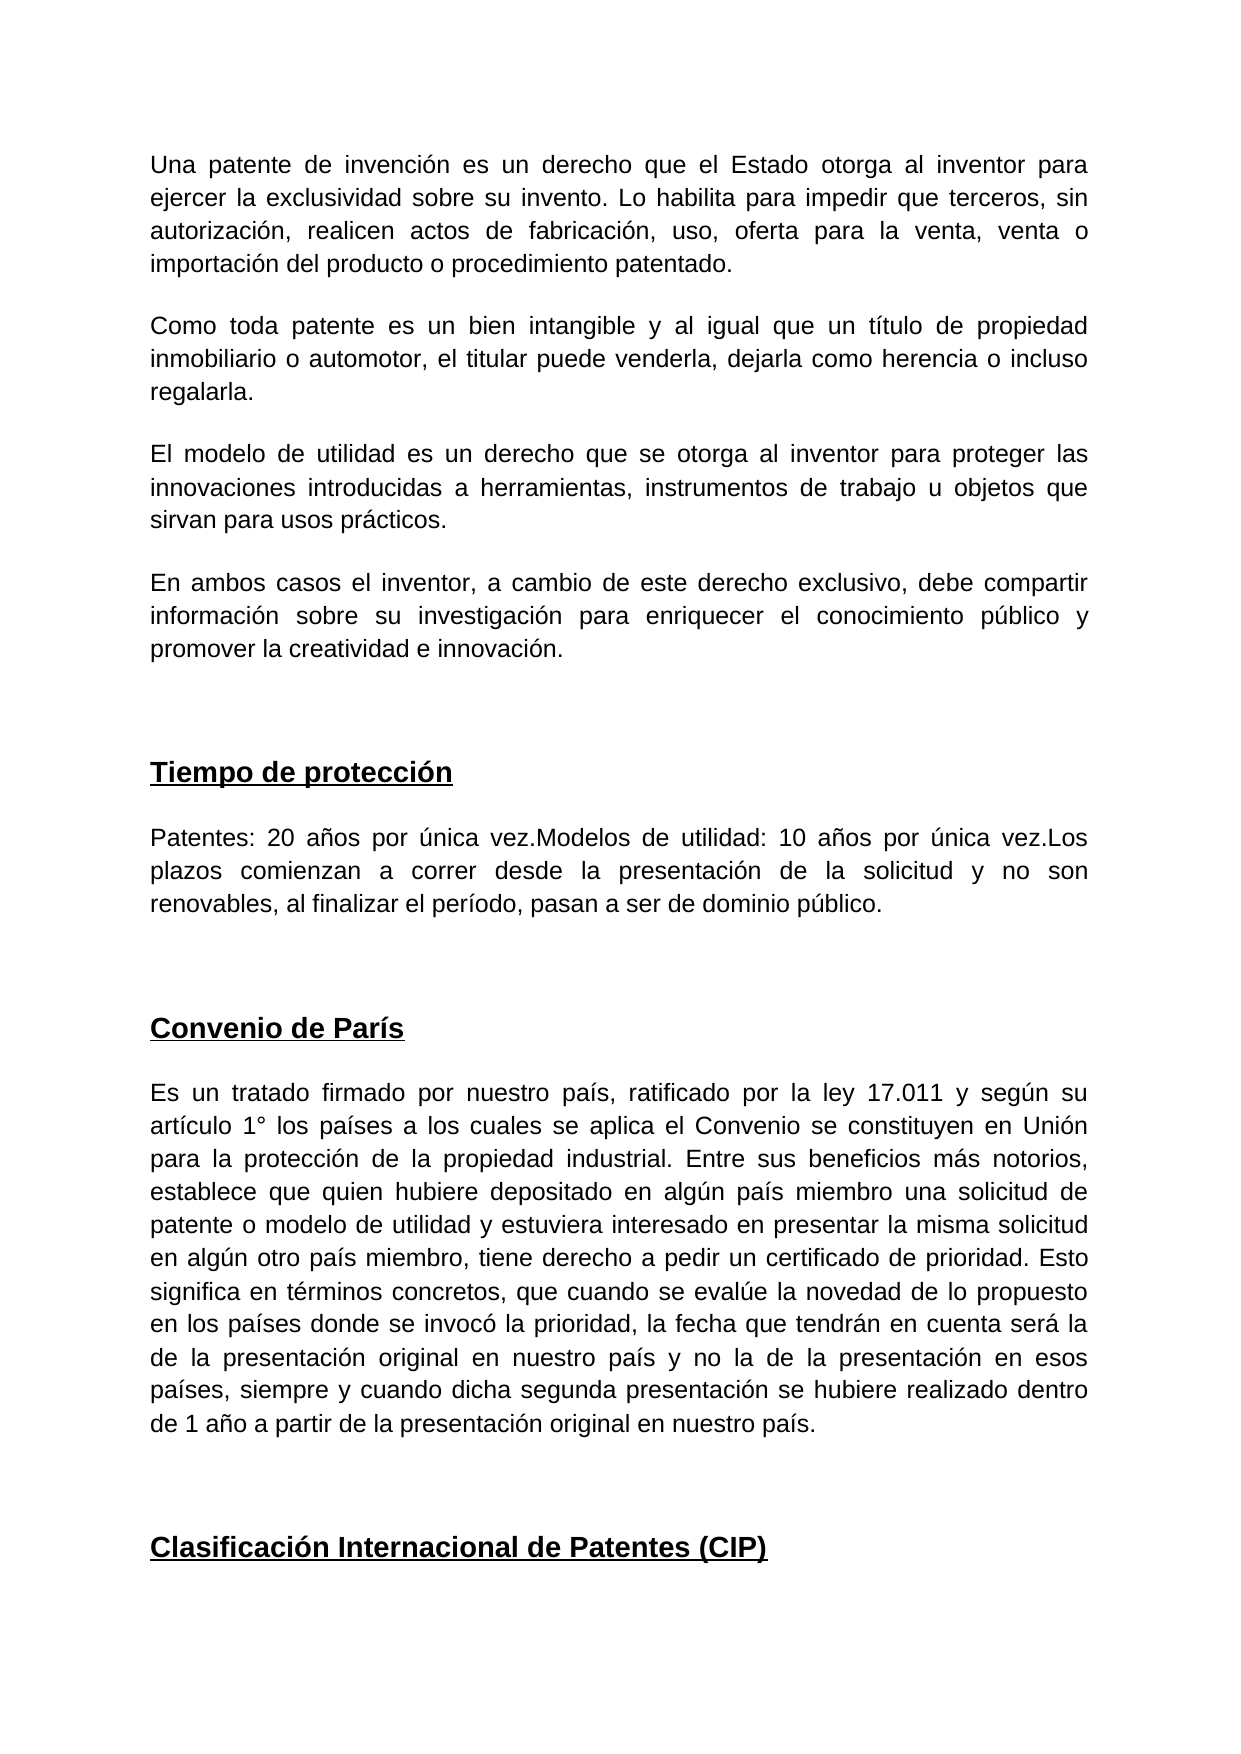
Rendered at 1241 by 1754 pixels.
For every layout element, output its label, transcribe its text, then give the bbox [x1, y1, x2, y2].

text En ambos casos el inventor, a cambio de este derecho exclusivo, debe compartir información sobre su investigación para enriquecer el conocimiento público y promover la creatividad e innovación. [150, 568, 1090, 662]
text Como toda patente es un bien intangible y al igual que un título de propiedad inmobiliario o automotor, el titular puede venderla, dejarla como herencia o incluso regalarla. [150, 311, 1090, 406]
text Patentes: 20 años por única vez.Modelos de utilidad: 10 años por única vez.Los plazos comienzan a correr desde la presentación de la solicitud y no son renovables, al finalizar el período, pasan a ser de dominio público. [150, 823, 1090, 918]
text Una patente de invención es un derecho que el Estado otorga al inventor para ejercer la exclusividad sobre su invento. Lo habilita para impedir que terceros, sin autorización, realicen actos de fabricación, uso, oferta para la venta, venta o importación del producto o procedimiento patentado. [150, 150, 1090, 278]
text Tiempo de protección [150, 755, 1090, 789]
text El modelo de utilidad es un derecho que se otorga al inventor para proteger las innovaciones introducidas a herramientas, instrumentos de trabajo u objetos que sirvan para usos prácticos. [150, 439, 1090, 534]
text Clasificación Internacional de Patentes (CIP) [150, 1530, 1090, 1564]
text Convenio de París [150, 1011, 1090, 1044]
text Es un tratado firmado por nuestro país, ratificado por la ley 17.011 y según su artículo 1° los países a los cuales se aplica el Convenio se constituyen en Unión para la protección de la propiedad industrial. Entre sus beneficios más notorios, establece que quien hubiere depositado en algún país miembro una solicitud de patente o modelo de utilidad y estuviera interesado en presentar la misma solicitud en algún otro país miembro, tiene derecho a pedir un certificado de prioridad. Esto significa en términos concretos, que cuando se evalúe la novedad de lo propuesto en los países donde se invocó la prioridad, la fecha que tendrán en cuenta será la de la presentación original en nuestro país y no la de la presentación en esos países, siempre y cuando dicha segunda presentación se hubiere realizado dentro de 1 año a partir de la presentación original en nuestro país. [150, 1078, 1090, 1437]
